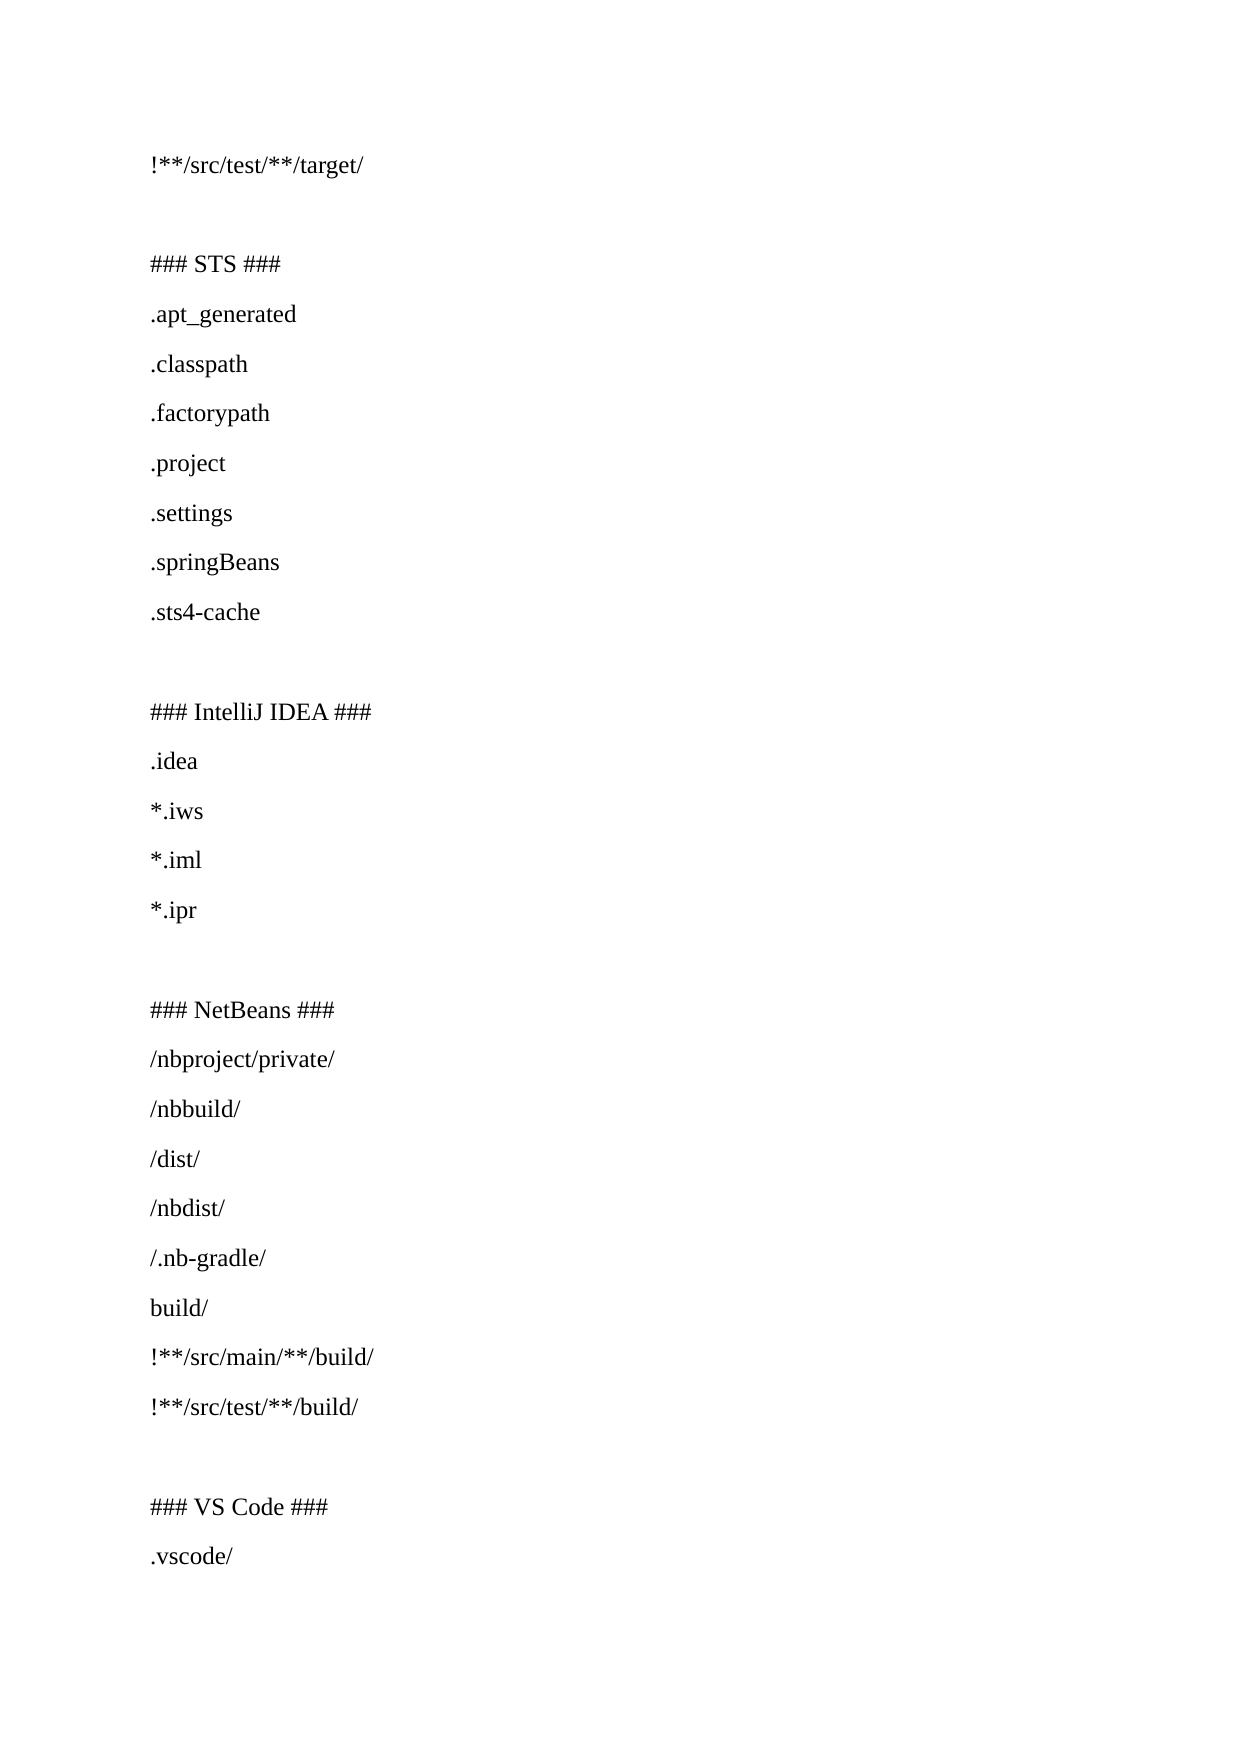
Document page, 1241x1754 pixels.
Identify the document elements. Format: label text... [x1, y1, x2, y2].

text !**/src/test/**/target/ [150, 150, 1090, 179]
text .settings [150, 498, 1090, 527]
text .factorypath [150, 398, 1090, 427]
text !**/src/test/**/build/ [150, 1392, 1090, 1421]
text .classpath [150, 349, 1090, 377]
text ### STS ### [150, 249, 1090, 278]
text ### IntelliJ IDEA ### [150, 697, 1090, 725]
text .vscode/ [150, 1541, 1090, 1570]
text .project [150, 448, 1090, 477]
text /dist/ [150, 1144, 1090, 1172]
text /nbproject/private/ [150, 1044, 1090, 1073]
text ### NetBeans ### [150, 995, 1090, 1023]
text build/ [150, 1293, 1090, 1322]
text *.iws [150, 796, 1090, 825]
text *.ipr [150, 895, 1090, 924]
text /nbbuild/ [150, 1094, 1090, 1123]
text *.iml [150, 846, 1090, 874]
text ### VS Code ### [150, 1492, 1090, 1520]
text .apt_generated [150, 299, 1090, 328]
text !**/src/main/**/build/ [150, 1342, 1090, 1371]
text /.nb-gradle/ [150, 1243, 1090, 1272]
text .sts4-cache [150, 597, 1090, 626]
text .springBeans [150, 547, 1090, 576]
text /nbdist/ [150, 1193, 1090, 1222]
text .idea [150, 746, 1090, 775]
